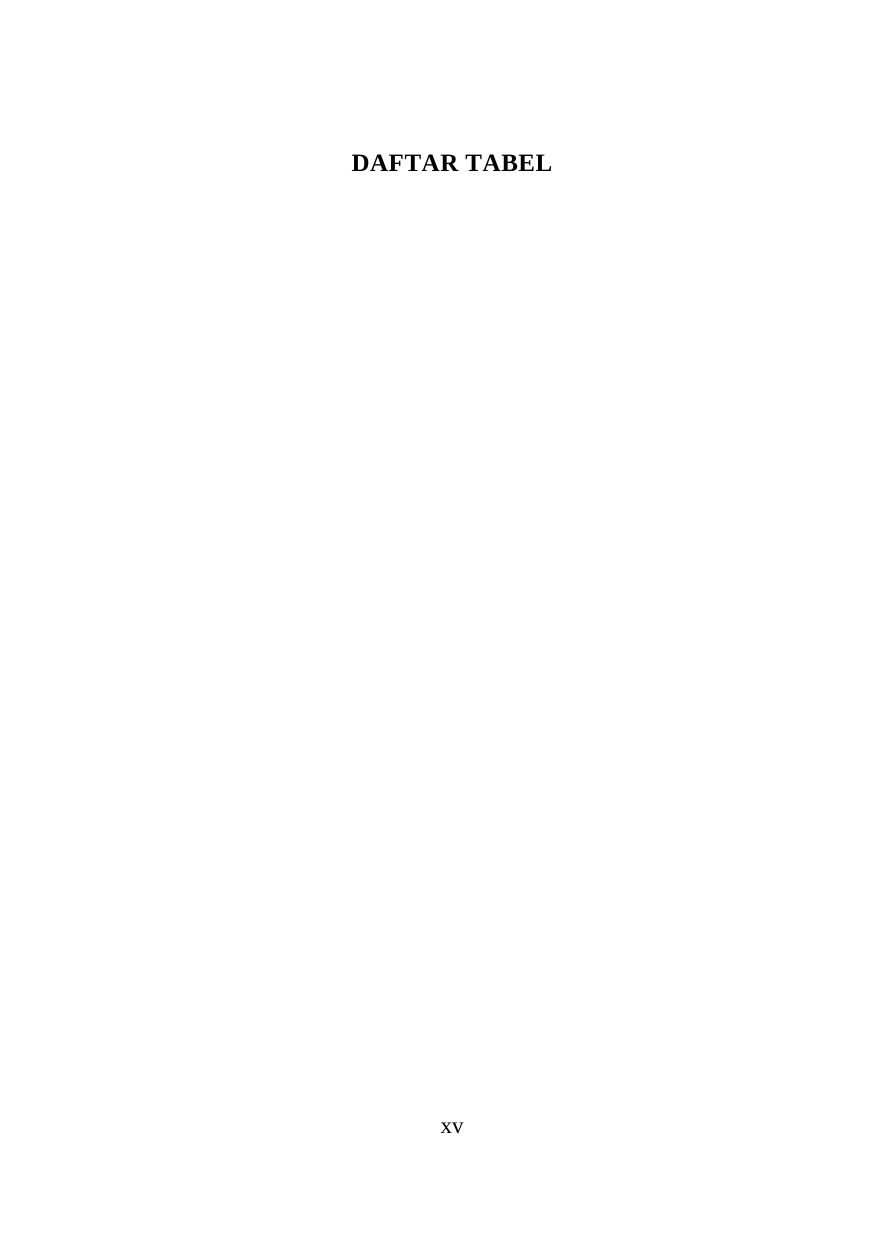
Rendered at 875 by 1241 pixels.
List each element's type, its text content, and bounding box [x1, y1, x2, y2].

subtitle DAFTAR TABEL [148, 148, 756, 176]
